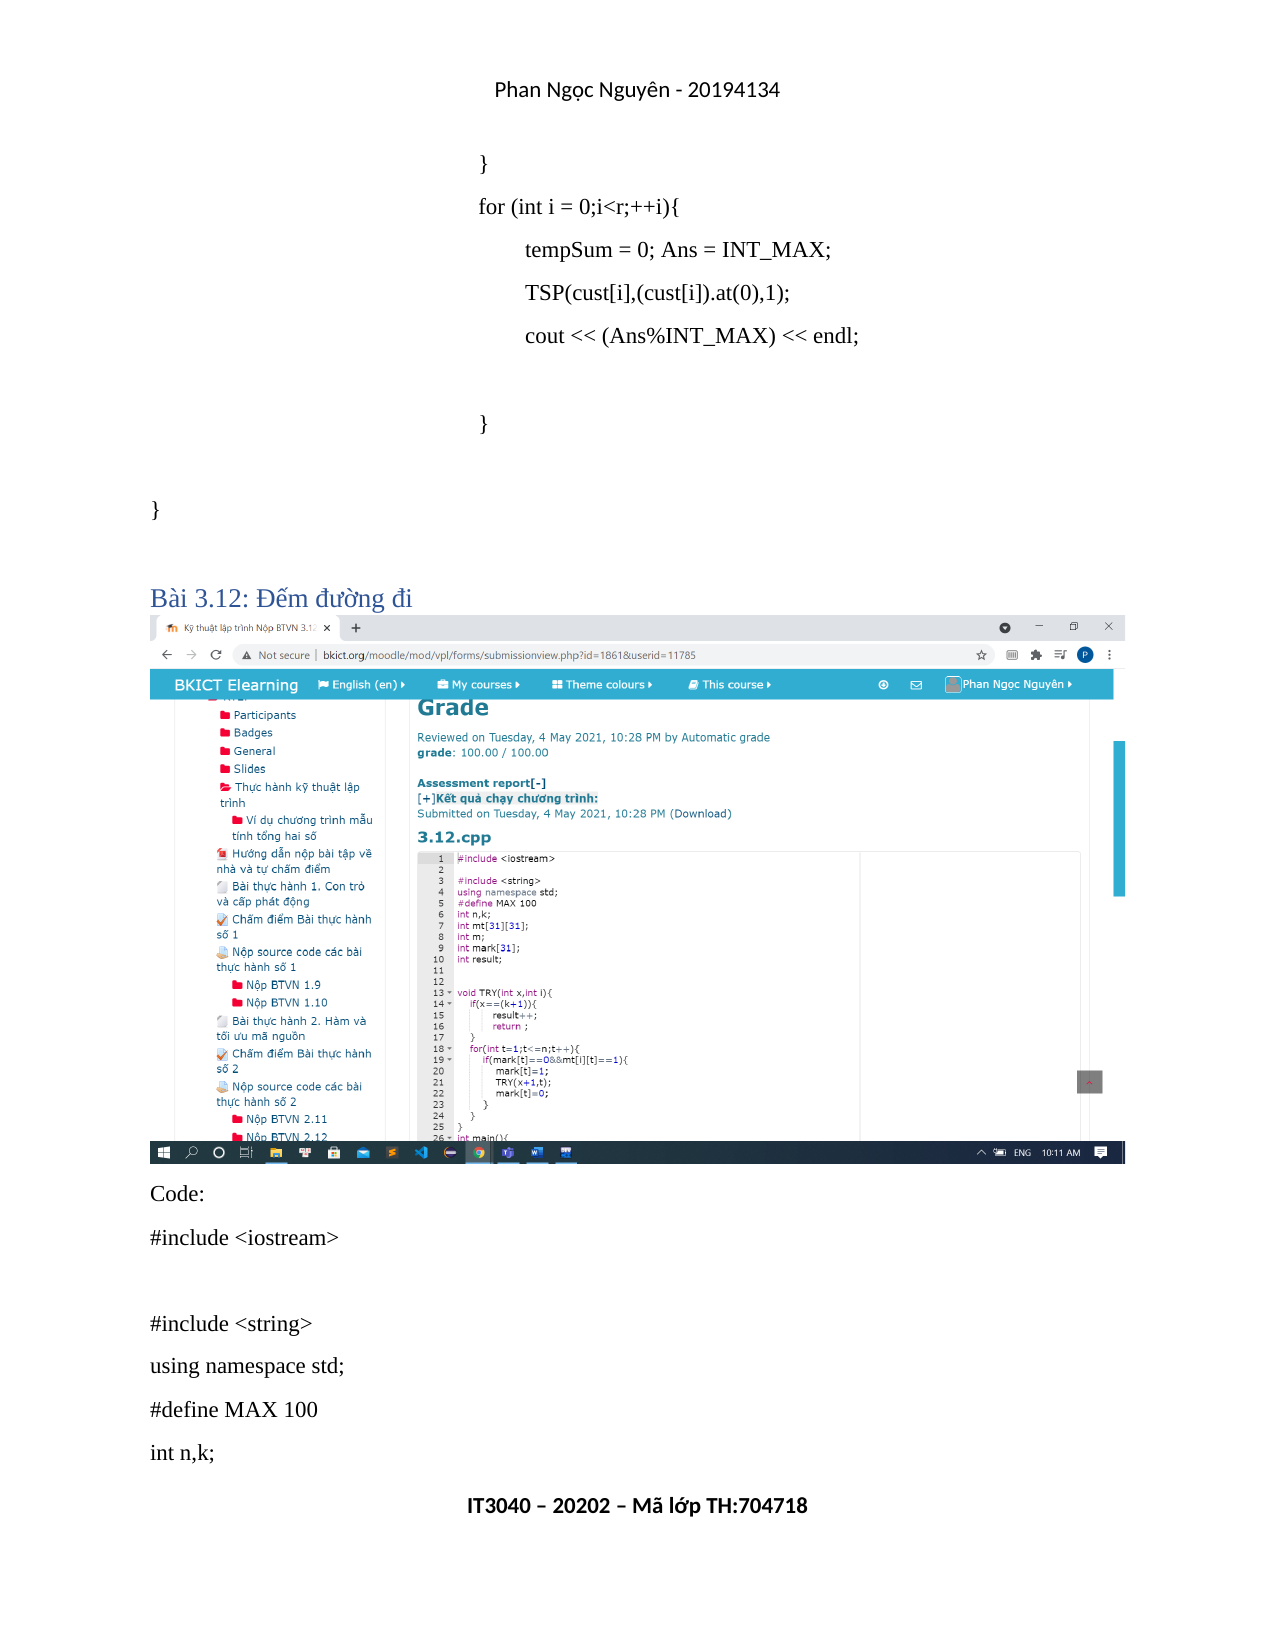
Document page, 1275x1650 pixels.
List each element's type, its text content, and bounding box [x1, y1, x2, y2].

picture [150, 615, 1125, 1164]
text cout << (Ans%INT_MAX) << endl; [150, 322, 1125, 348]
text TSP(cust[i],(cust[i]).at(0),1); [150, 279, 1125, 305]
text for (int i = 0;i<r;++i){ [150, 193, 1125, 219]
text } [150, 496, 1125, 522]
text tempSum = 0; Ans = INT_MAX; [150, 236, 1125, 262]
text } [150, 410, 1125, 436]
text #include <string> [150, 1309, 1125, 1336]
subtitle Bài 3.12: Đếm đường đi [150, 582, 1125, 613]
text } [150, 150, 1125, 176]
text using namespace std; [150, 1353, 1125, 1379]
text #define MAX 100 [150, 1396, 1125, 1422]
text Code: [150, 1181, 1125, 1207]
text #include <iostream> [150, 1223, 1125, 1250]
text int n,k; [150, 1439, 1125, 1465]
